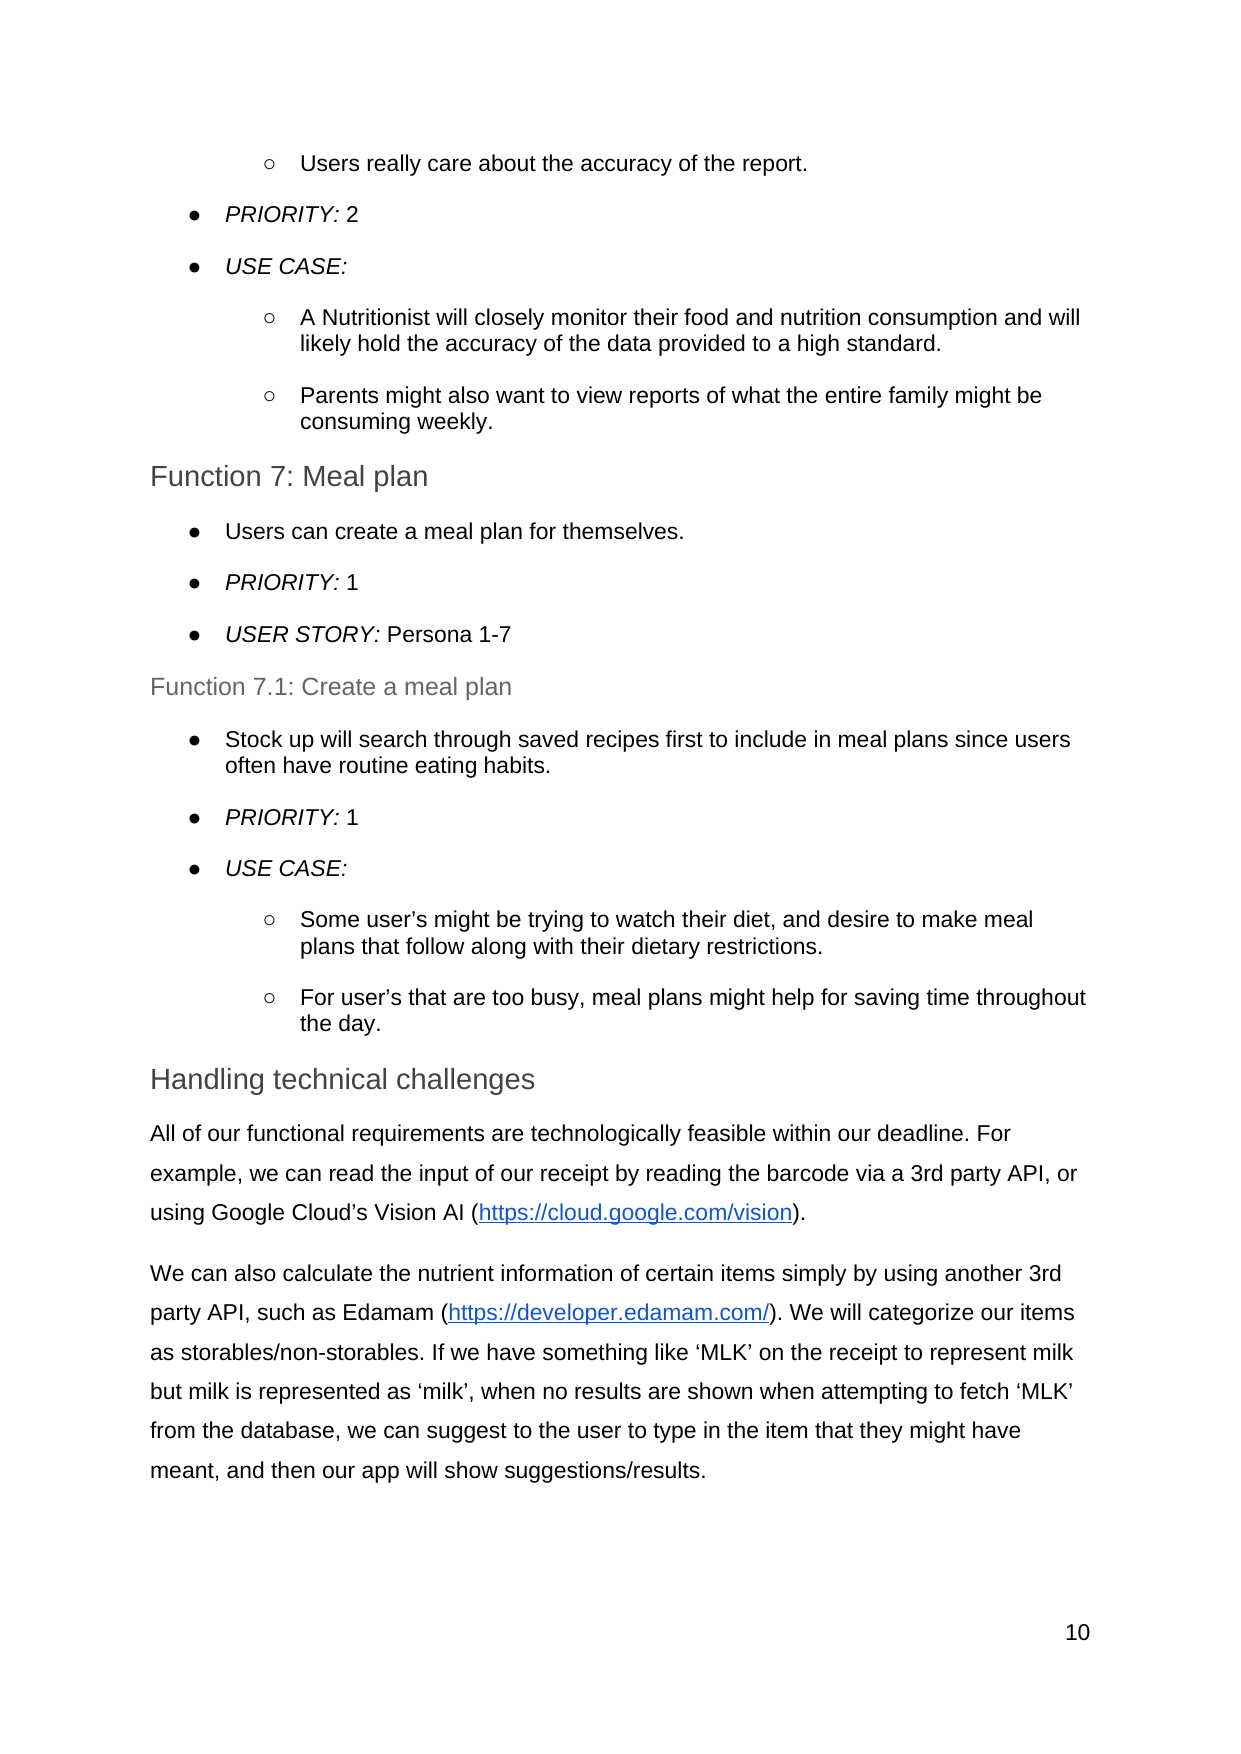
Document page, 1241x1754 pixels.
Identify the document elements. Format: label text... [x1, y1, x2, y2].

text We can also calculate the nutrient information of certain items simply by using another 3rd party API, such as Edamam (https://developer.edamam.com/). We will categorize our items as storables/non-storables. If we have something like ‘MLK’ on the receipt to represent milk but milk is represented as ‘milk’, when no results are shown when attempting to fetch ‘MLK’ from the database, we can suggest to the user to type in the item that they might have meant, and then our app will show suggestions/results. [150, 1259, 1090, 1483]
list A Nutritionist will closely monitor their food and nutrition consumption and will likely hold the accuracy of the data provided to a high standard. [262, 304, 1090, 357]
list Users can create a meal plan for themselves. [187, 518, 1090, 544]
list USE CASE: [187, 855, 1090, 881]
list Parents might also want to view reports of what the entire family might be consuming weekly. [262, 382, 1090, 434]
list PRIORITY: 2 [187, 201, 1090, 228]
subtitle Function 7.1: Create a meal plan [150, 672, 1090, 701]
list Users really care about the accuracy of the report. [262, 150, 1090, 176]
list PRIORITY: 1 [187, 803, 1090, 830]
list Some user’s might be trying to watch their diet, and desire to make meal plans that follow along with their dietary restrictions. [262, 906, 1090, 959]
list PRIORITY: 1 [187, 569, 1090, 596]
list For user’s that are too busy, meal plans might help for saving time throughout the day. [262, 984, 1090, 1037]
list Stock up will search through saved recipes first to include in meal plans since users often have routine eating habits. [187, 726, 1090, 778]
list USER STORY: Persona 1-7 [187, 621, 1090, 647]
text All of our functional requirements are technologically feasible within our deadline. For example, we can read the input of our receipt by reading the barcode via a 3rd party API, or using Google Cloud’s Vision AI (https://cloud.google.com/vision). [150, 1120, 1090, 1226]
subtitle Handling technical challenges [150, 1062, 1090, 1095]
subtitle Function 7: Meal plan [150, 459, 1090, 493]
list USE CASE: [187, 253, 1090, 279]
